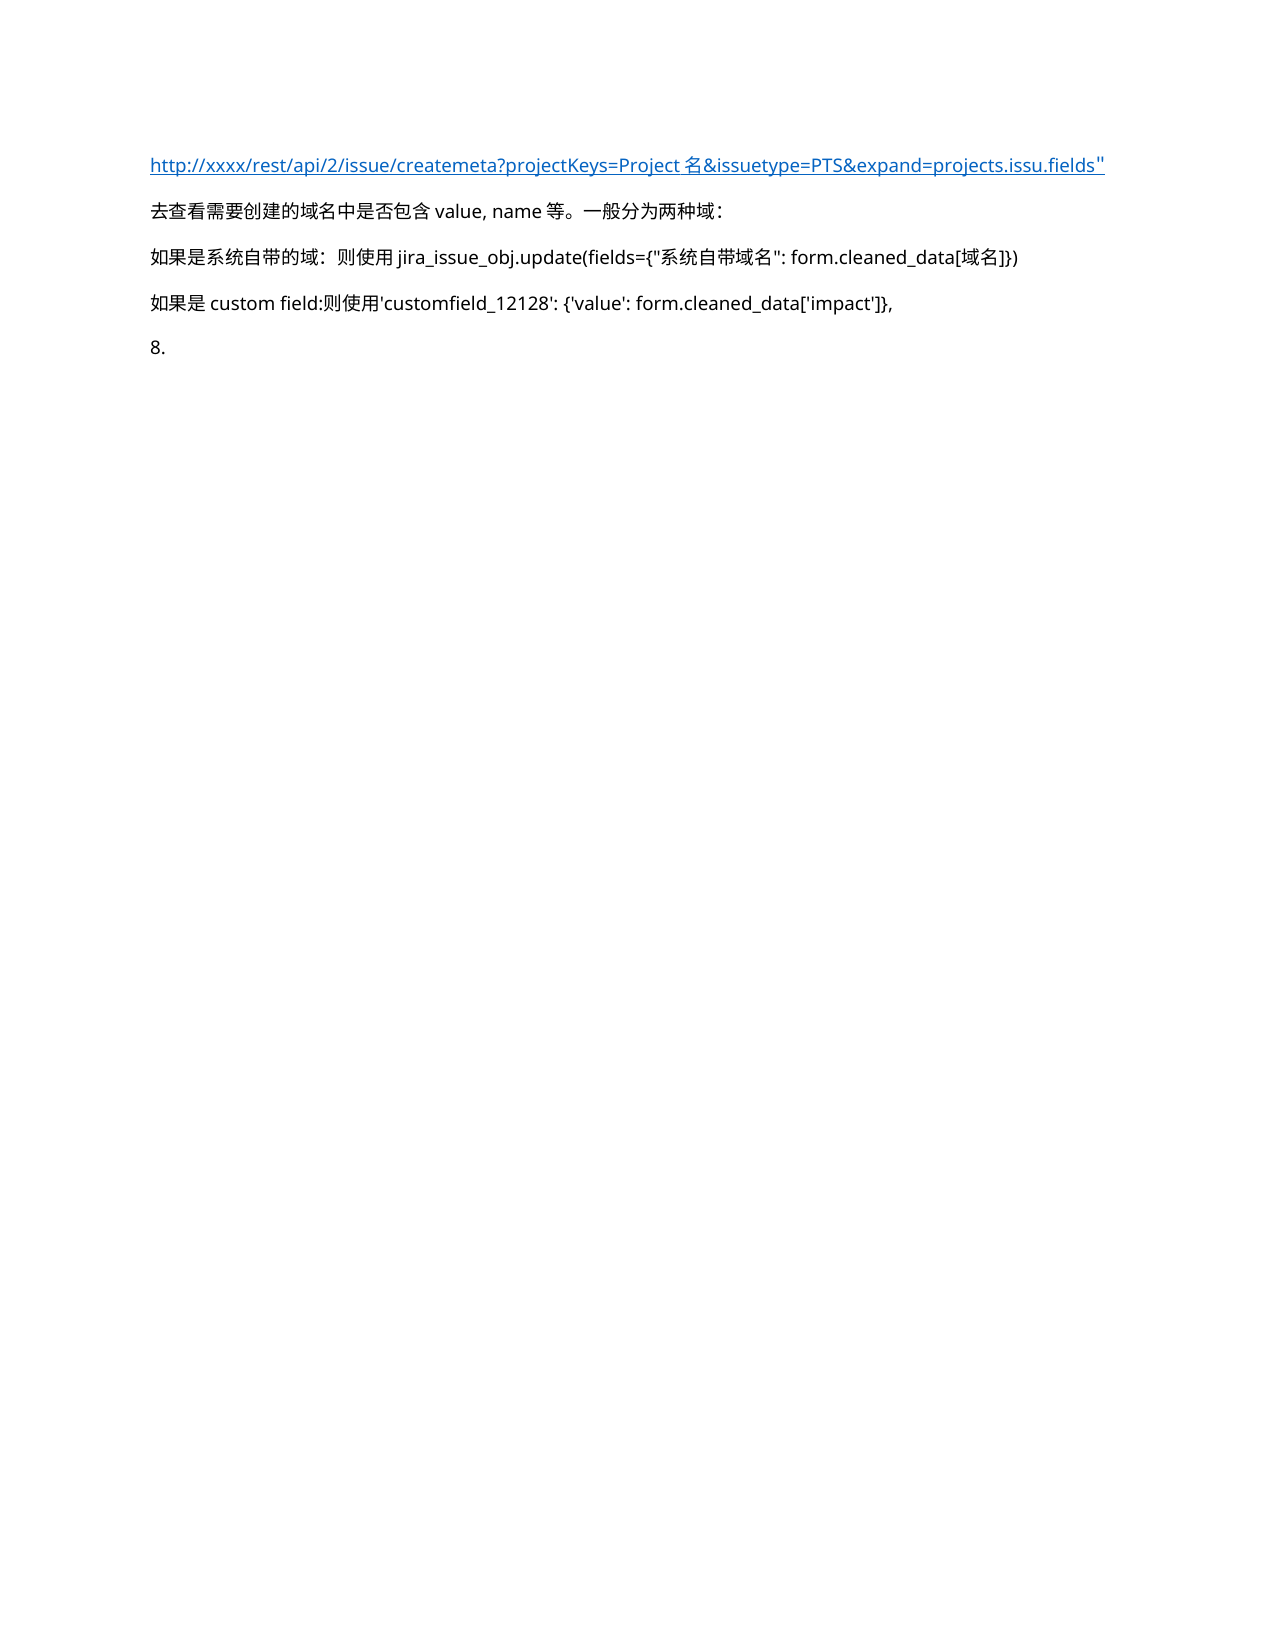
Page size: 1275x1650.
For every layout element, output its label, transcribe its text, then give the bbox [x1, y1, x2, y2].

text 如果是系统自带的域：则使用jira_issue_obj.update(fields={"系统自带域名": form.cleaned_data[域名]}) [150, 243, 1125, 270]
text 如果是custom field:则使用'customfield_12128': {'value': form.cleaned_data['impact']}, [150, 289, 1125, 316]
text 8. [150, 335, 1125, 360]
text http://xxxx/rest/api/2/issue/createmeta?projectKeys=Project名&issuetype=PTS&expand=projects.issu.fields" [150, 150, 1125, 178]
text 去查看需要创建的域名中是否包含value, name等。一般分为两种域： [150, 197, 1125, 224]
